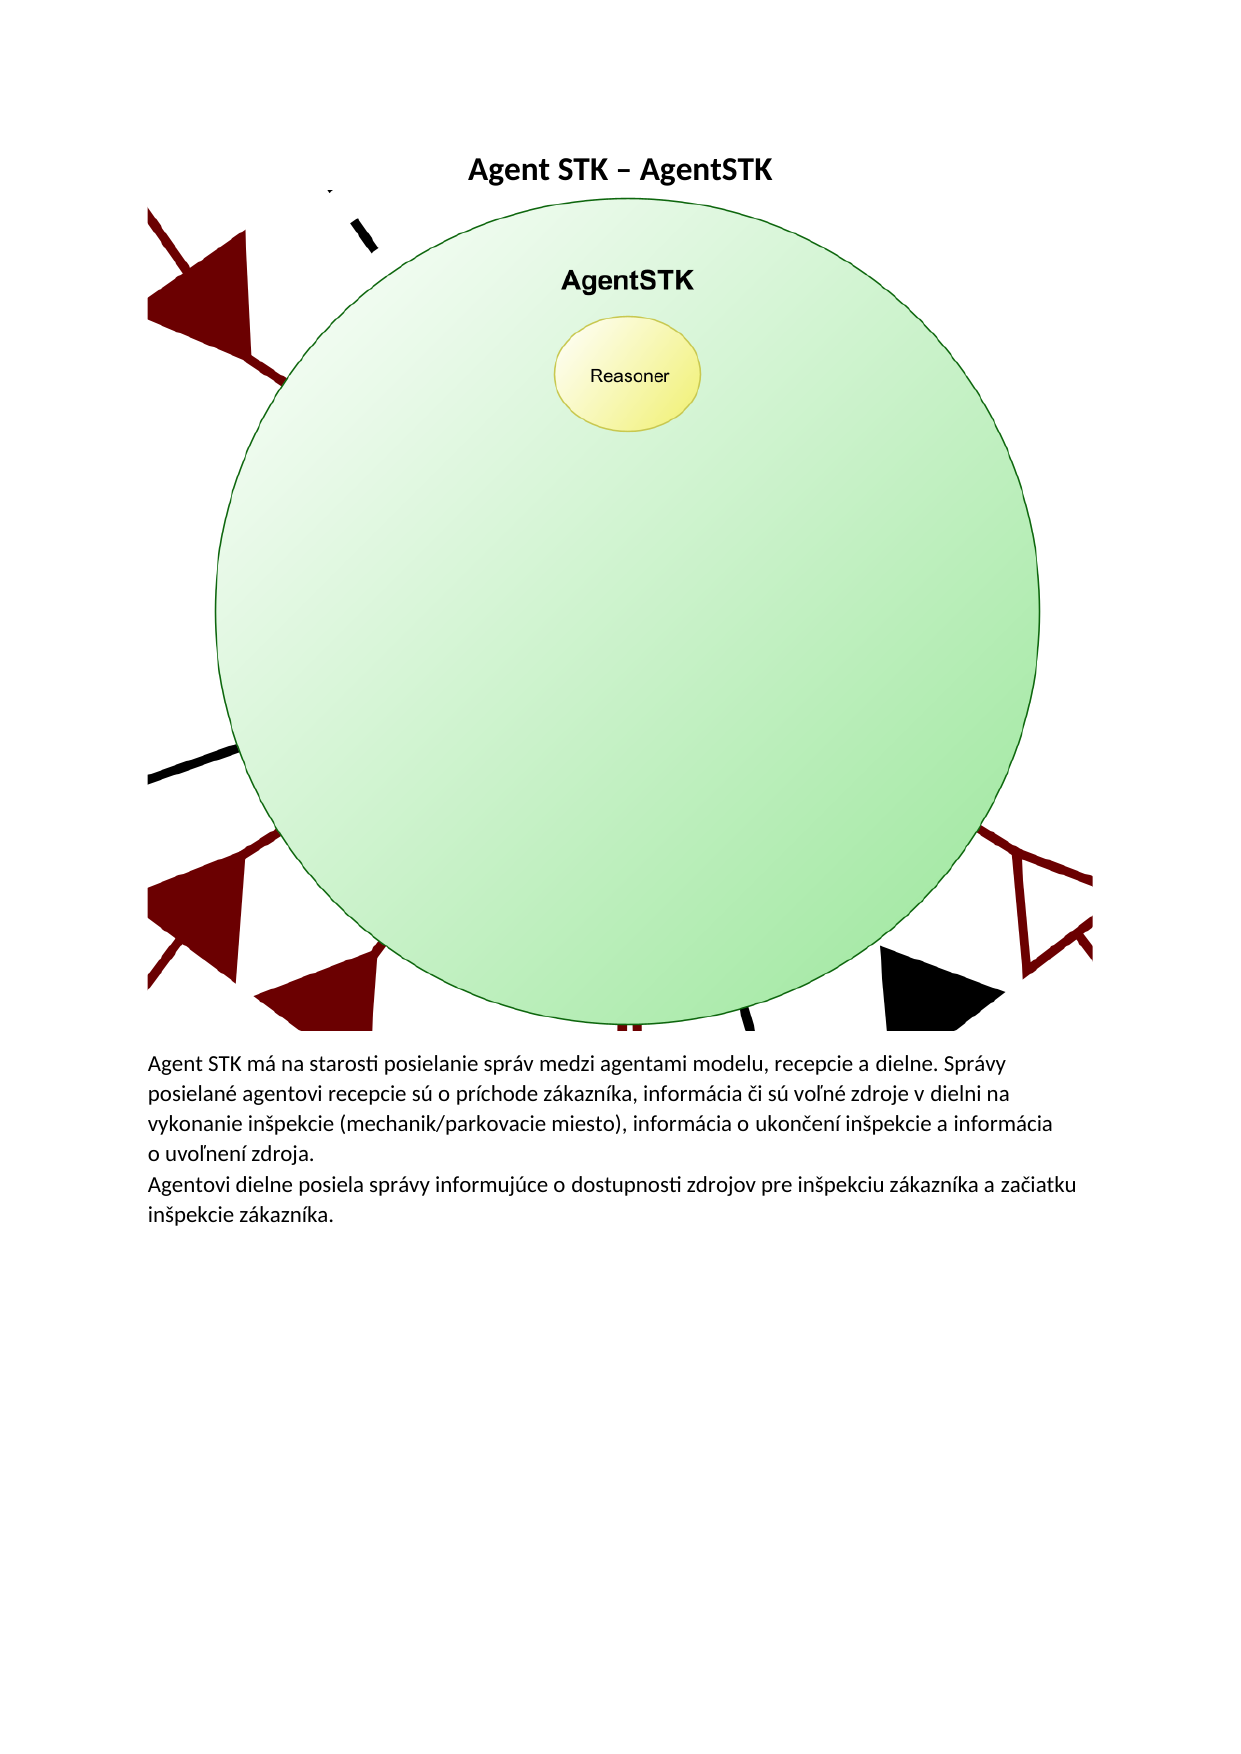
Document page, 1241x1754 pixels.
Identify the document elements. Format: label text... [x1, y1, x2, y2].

picture [147, 190, 1093, 1031]
text Agent STK – AgentSTK [148, 148, 1093, 190]
text Agent STK má na starosti posielanie správ medzi agentami modelu, recepcie a dielne. Správy posielané agentovi recepcie sú o príchode zákazníka, informácia či sú voľné zdroje v dielni na vykonanie inšpekcie (mechanik/parkovacie miesto), informácia o ukončení inšpekcie a informácia o uvoľnení zdroja. Agentovi dielne posiela správy informujúce o dostupnosti zdrojov pre inšpekciu zákazníka a začiatku inšpekcie zákazníka. [148, 1049, 1093, 1228]
